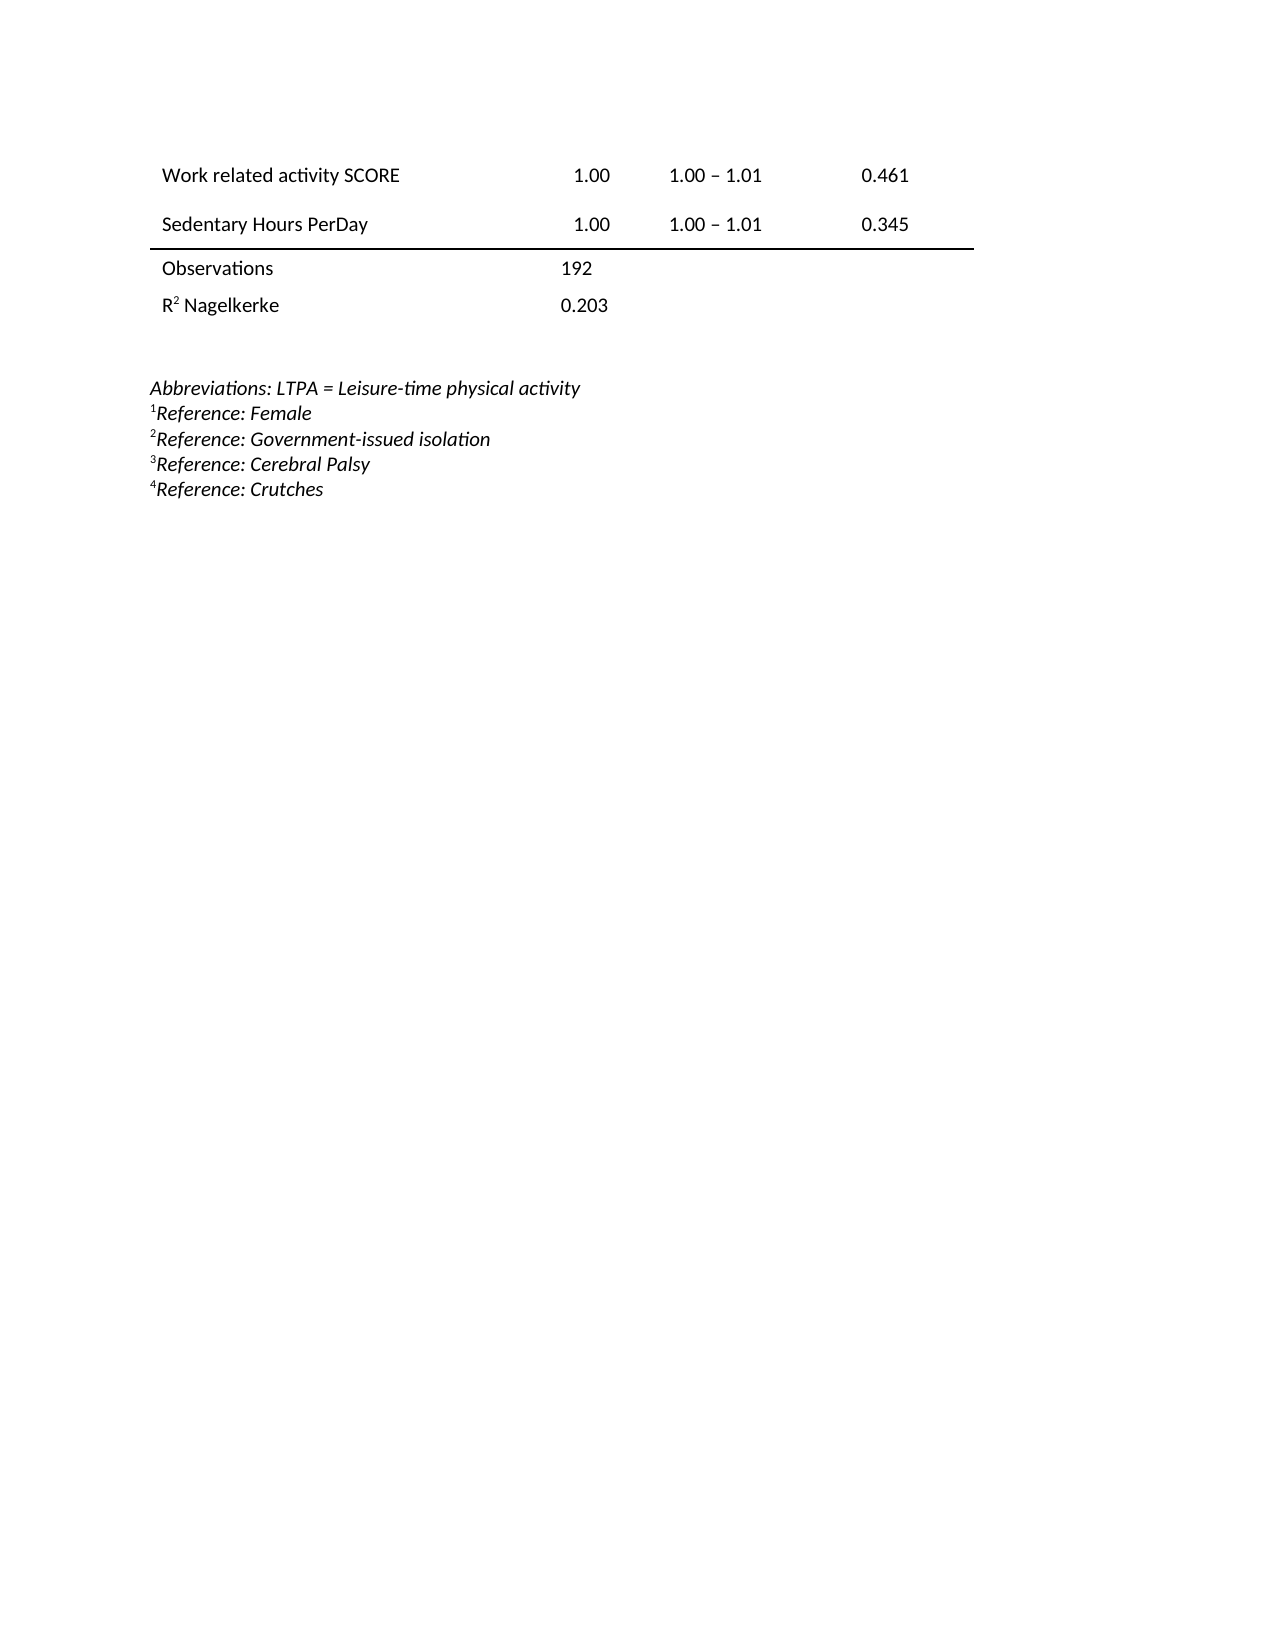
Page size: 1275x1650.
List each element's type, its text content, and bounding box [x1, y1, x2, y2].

text 1Reference: Female [150, 400, 1125, 426]
text Abbreviations: LTPA = Leisure-time physical activity [150, 375, 1125, 400]
text 3Reference: Cerebral Palsy [150, 451, 1125, 477]
table_cell 1.00 – 1.01 [634, 199, 796, 248]
table_cell 1.00 [549, 150, 634, 199]
table_cell Sedentary Hours PerDay [150, 199, 549, 248]
table_cell 192 [549, 250, 974, 287]
text 2Reference: Government-issued isolation [150, 426, 1125, 451]
table_cell 0.203 [549, 287, 974, 324]
table_cell Observations [150, 250, 549, 287]
table_cell Work related activity SCORE [150, 150, 549, 199]
table_cell 0.345 [796, 199, 974, 248]
table_cell 1.00 [549, 199, 634, 248]
table_cell 0.461 [796, 150, 974, 199]
table_cell 1.00 – 1.01 [634, 150, 796, 199]
text 4Reference: Crutches [150, 477, 1125, 502]
table_cell R2 Nagelkerke [150, 287, 549, 324]
